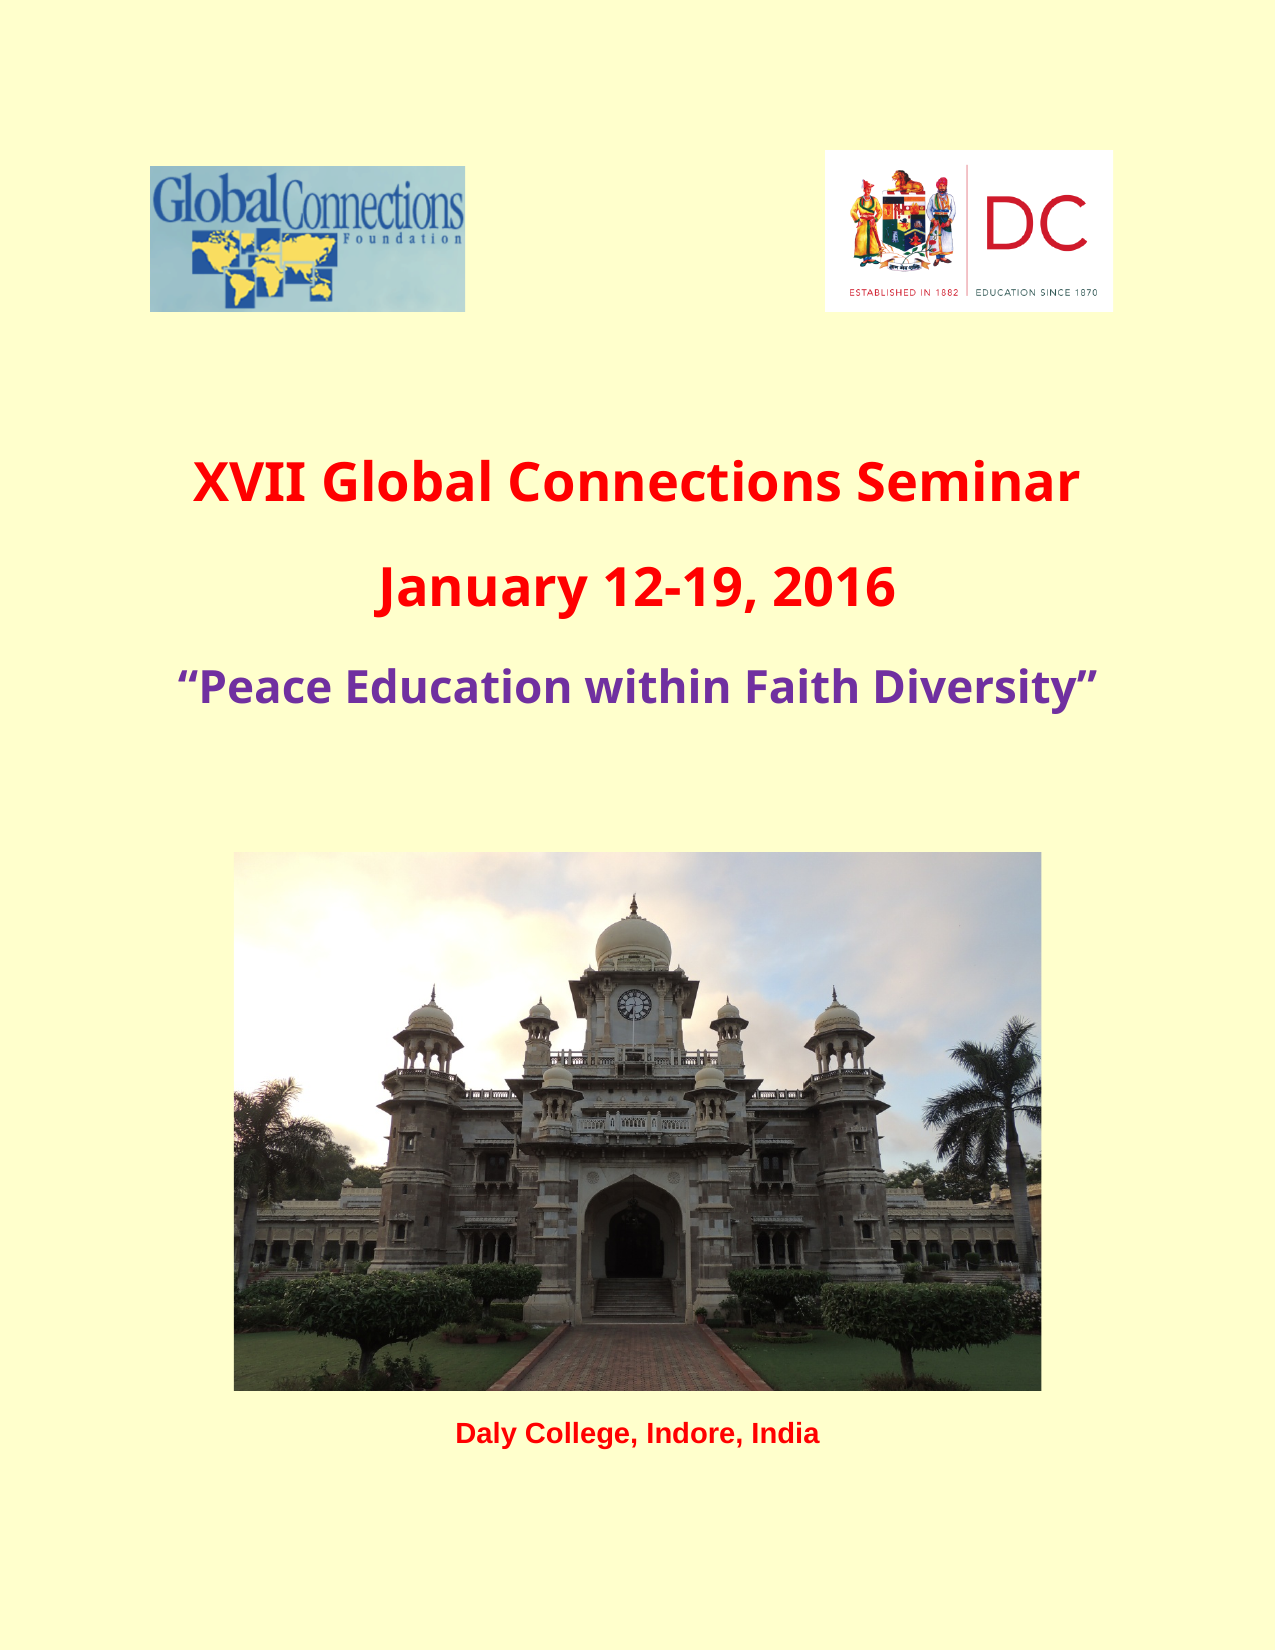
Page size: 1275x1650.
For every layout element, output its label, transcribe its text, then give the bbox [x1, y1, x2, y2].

text Daly College, Indore, India [150, 1416, 1125, 1449]
picture [150, 166, 466, 312]
picture [233, 852, 1042, 1391]
text January 12-19, 2016 [150, 549, 1125, 622]
picture [825, 150, 1114, 312]
text XVII Global Connections Seminar [150, 443, 1125, 517]
text “Peace Education within Faith Diversity” [150, 654, 1125, 717]
